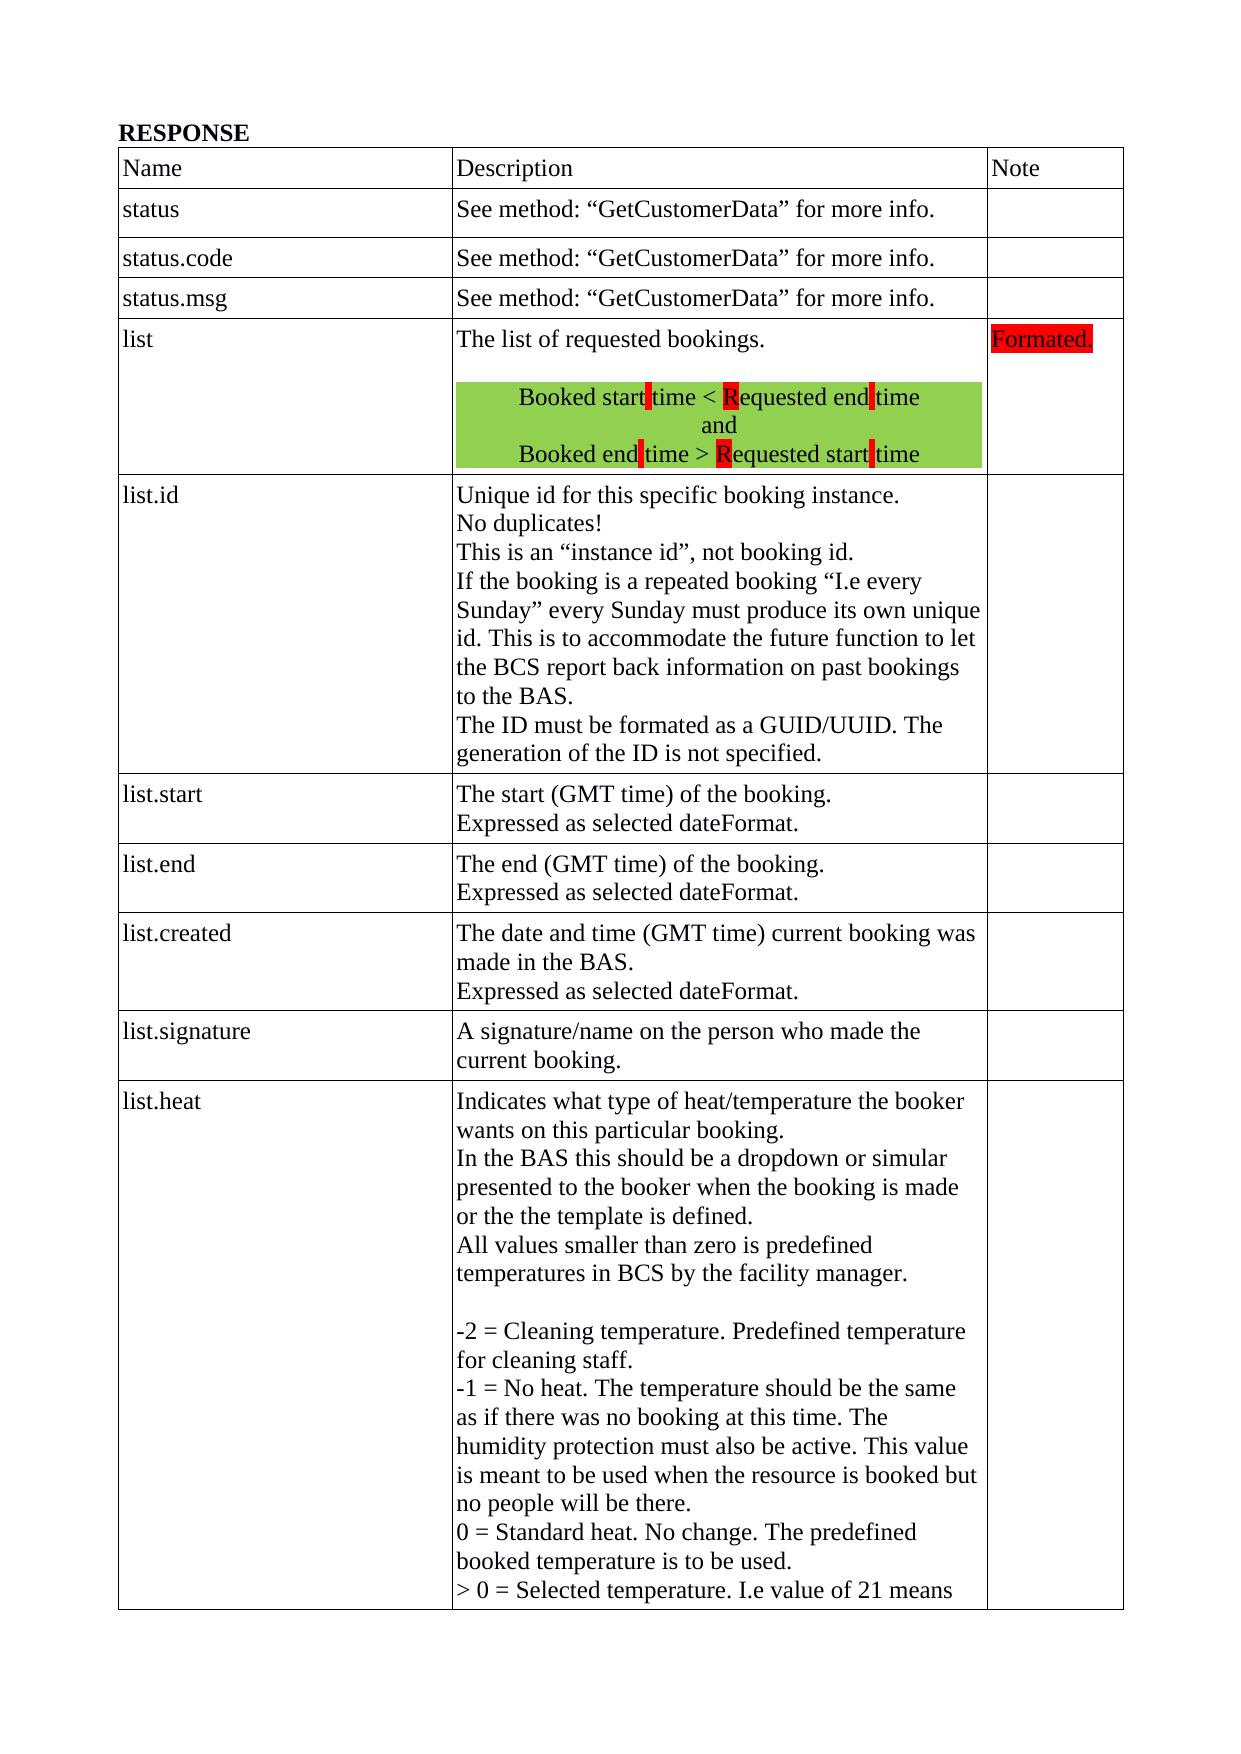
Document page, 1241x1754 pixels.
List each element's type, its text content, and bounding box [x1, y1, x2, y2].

table_cell [988, 844, 1123, 912]
table_cell See method: “GetCustomerData” for more info. [453, 278, 987, 318]
table_cell list [119, 319, 452, 473]
table_cell [988, 913, 1123, 1010]
table_cell See method: “GetCustomerData” for more info. [453, 238, 987, 277]
table_cell [988, 1011, 1123, 1080]
table_cell [988, 1081, 1123, 1609]
table_cell See method: “GetCustomerData” for more info. [453, 189, 987, 236]
table_header Description [453, 148, 987, 188]
table_header Note [988, 148, 1123, 188]
table_cell Unique id for this specific booking instance. No duplicates! This is an “instance id”, not booking id. If the booking is a repeated booking “I.e every Sunday” every Sunday must produce its own unique id. This is to accommodate the future function to let the BCS report back information on past bookings to the BAS. The ID must be formated as a GUID/UUID. The generation of the ID is not specified. [453, 475, 987, 773]
table_cell list.start [119, 774, 452, 842]
table_cell The end (GMT time) of the booking. Expressed as selected dateFormat. [453, 844, 987, 912]
table_cell [988, 774, 1123, 842]
table_cell list.signature [119, 1011, 452, 1080]
table_cell The list of requested bookings. Booked start time < Requested end time and Booked end time > Requested start time [453, 319, 987, 473]
table_cell list.heat [119, 1081, 452, 1609]
table_cell list.end [119, 844, 452, 912]
text RESPONSE [118, 118, 1122, 147]
table_cell [988, 238, 1123, 277]
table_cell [453, 1081, 987, 1609]
table_cell [988, 475, 1123, 773]
table_cell status [119, 189, 452, 236]
table_cell [988, 278, 1123, 318]
table_cell status.code [119, 238, 452, 277]
table_cell [988, 189, 1123, 236]
table_cell A signature/name on the person who made the current booking. [453, 1011, 987, 1080]
table_cell Formated. [988, 319, 1123, 473]
table_header Name [119, 148, 452, 188]
table_cell The date and time (GMT time) current booking was made in the BAS. Expressed as selected dateFormat. [453, 913, 987, 1010]
table_cell status.msg [119, 278, 452, 318]
table_cell list.id [119, 475, 452, 773]
table_cell The start (GMT time) of the booking. Expressed as selected dateFormat. [453, 774, 987, 842]
table_cell list.created [119, 913, 452, 1010]
